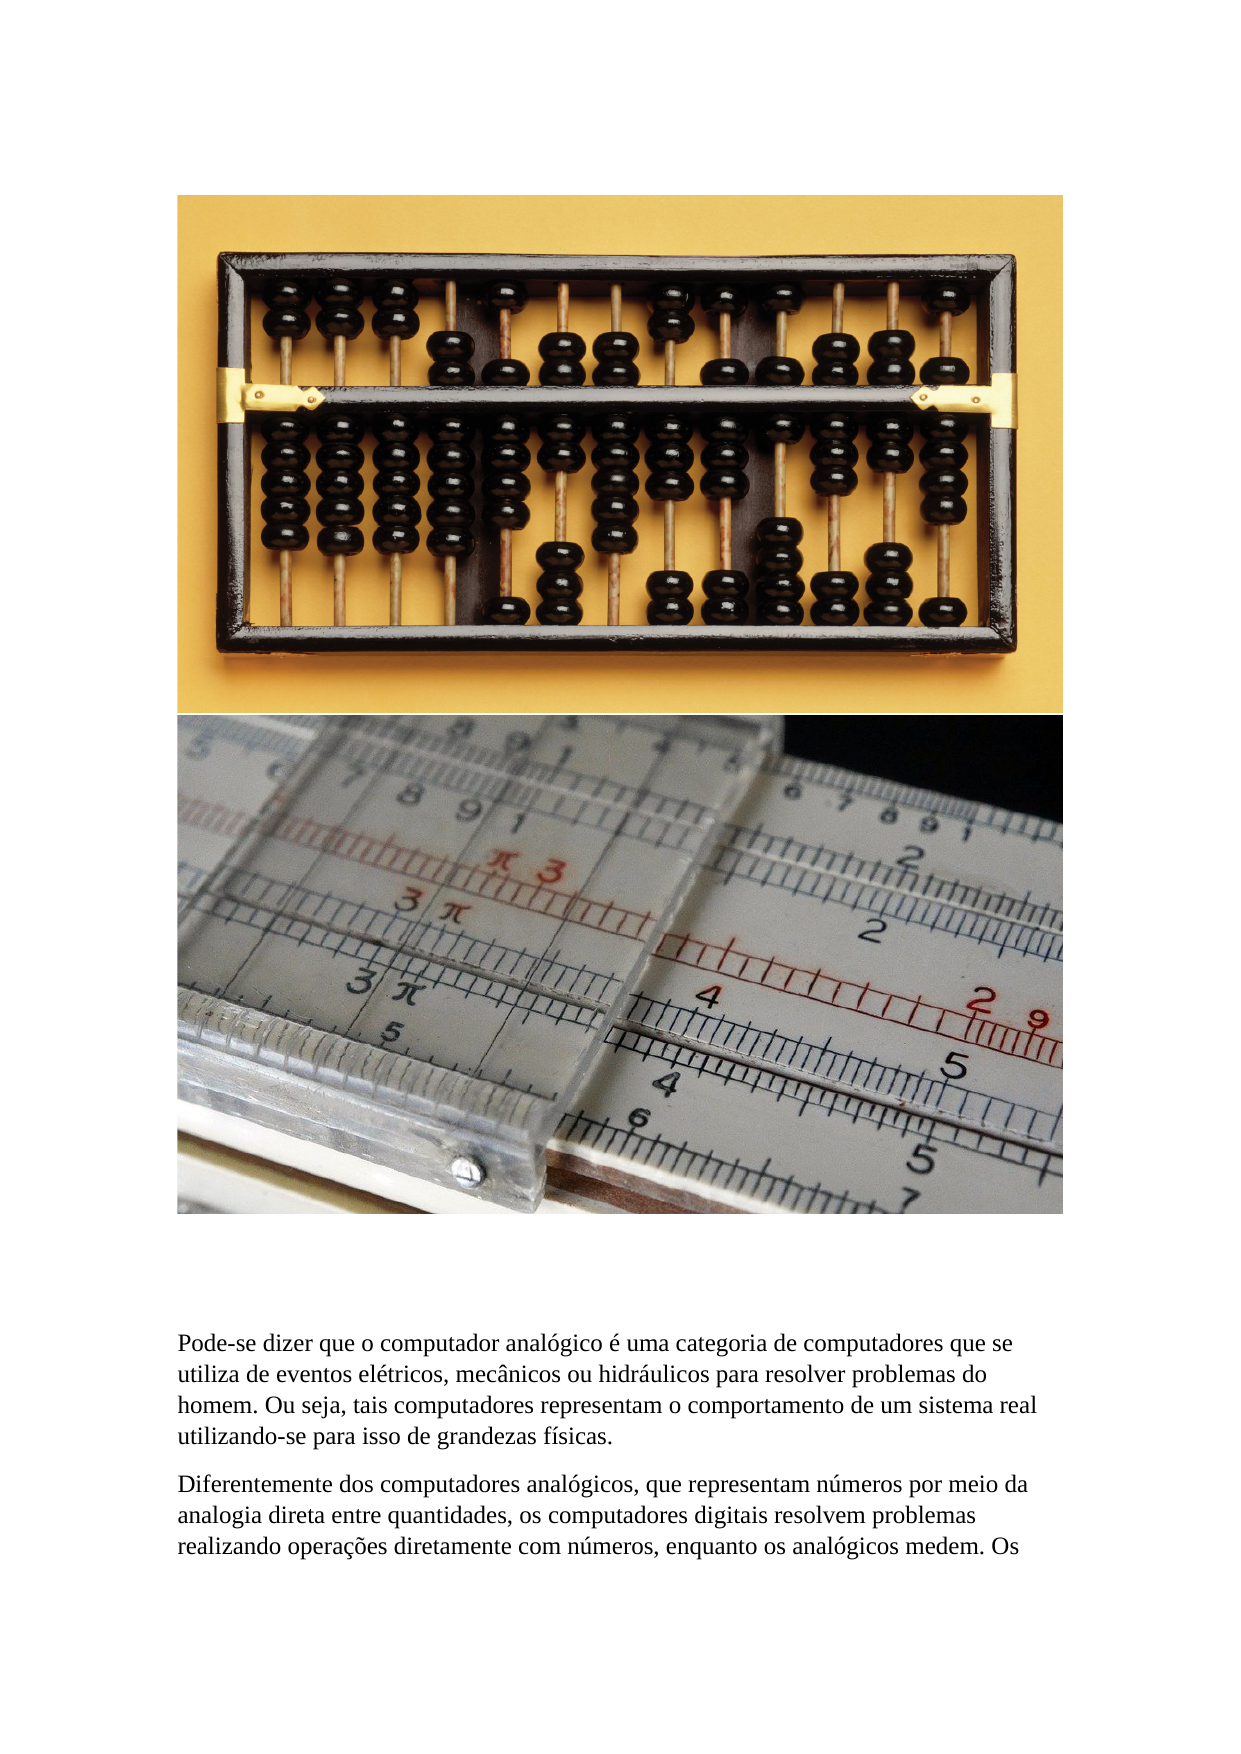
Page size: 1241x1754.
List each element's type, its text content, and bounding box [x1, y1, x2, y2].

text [177, 1469, 1063, 1559]
picture [177, 195, 1063, 713]
picture [177, 715, 1063, 1214]
text Pode-se dizer que o computador analógico é uma categoria de computadores que se utiliza de eventos elétricos, mecânicos ou hidráulicos para resolver problemas do homem. Ou seja, tais computadores representam o comportamento de um sistema real utilizando-se para isso de grandezas físicas. [177, 1328, 1063, 1450]
